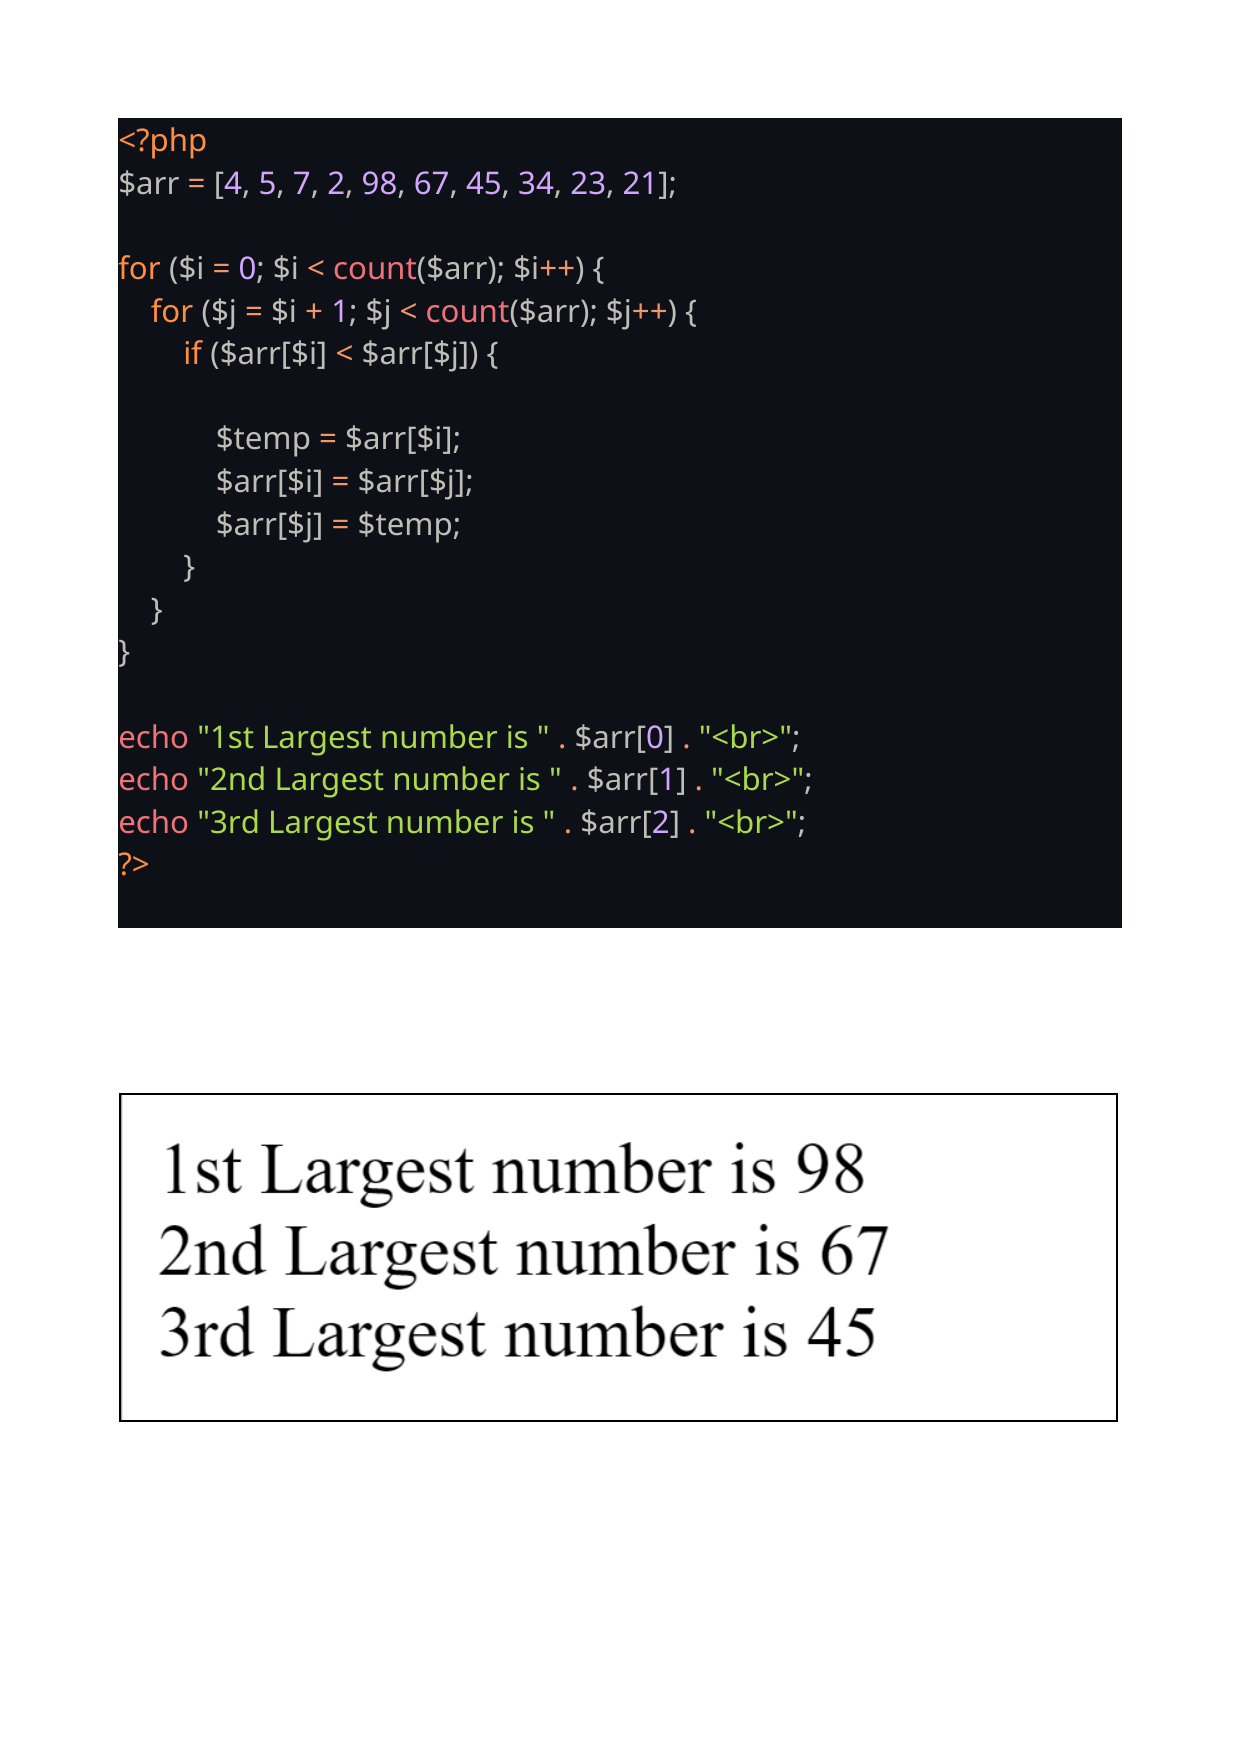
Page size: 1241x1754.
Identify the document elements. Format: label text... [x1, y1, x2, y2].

text } [118, 544, 1122, 587]
text } [118, 587, 1122, 629]
text if ($arr[$i] < $arr[$j]) { [118, 331, 1122, 374]
text ?> [118, 842, 1122, 885]
text for ($j = $i + 1; $j < count($arr); $j++) { [118, 288, 1122, 331]
text echo "2nd Largest number is " . $arr[1] . "<br>"; [118, 757, 1122, 800]
picture [121, 1095, 1116, 1420]
text echo "1st Largest number is " . $arr[0] . "<br>"; [118, 714, 1122, 757]
text $arr[$i] = $arr[$j]; [118, 459, 1122, 502]
text $arr = [4, 5, 7, 2, 98, 67, 45, 34, 23, 21]; [118, 161, 1122, 203]
text $temp = $arr[$i]; [118, 416, 1122, 459]
text $arr[$j] = $temp; [118, 502, 1122, 544]
text } [118, 629, 1122, 672]
text echo "3rd Largest number is " . $arr[2] . "<br>"; [118, 800, 1122, 842]
text for ($i = 0; $i < count($arr); $i++) { [118, 246, 1122, 288]
text <?php [118, 118, 1122, 161]
